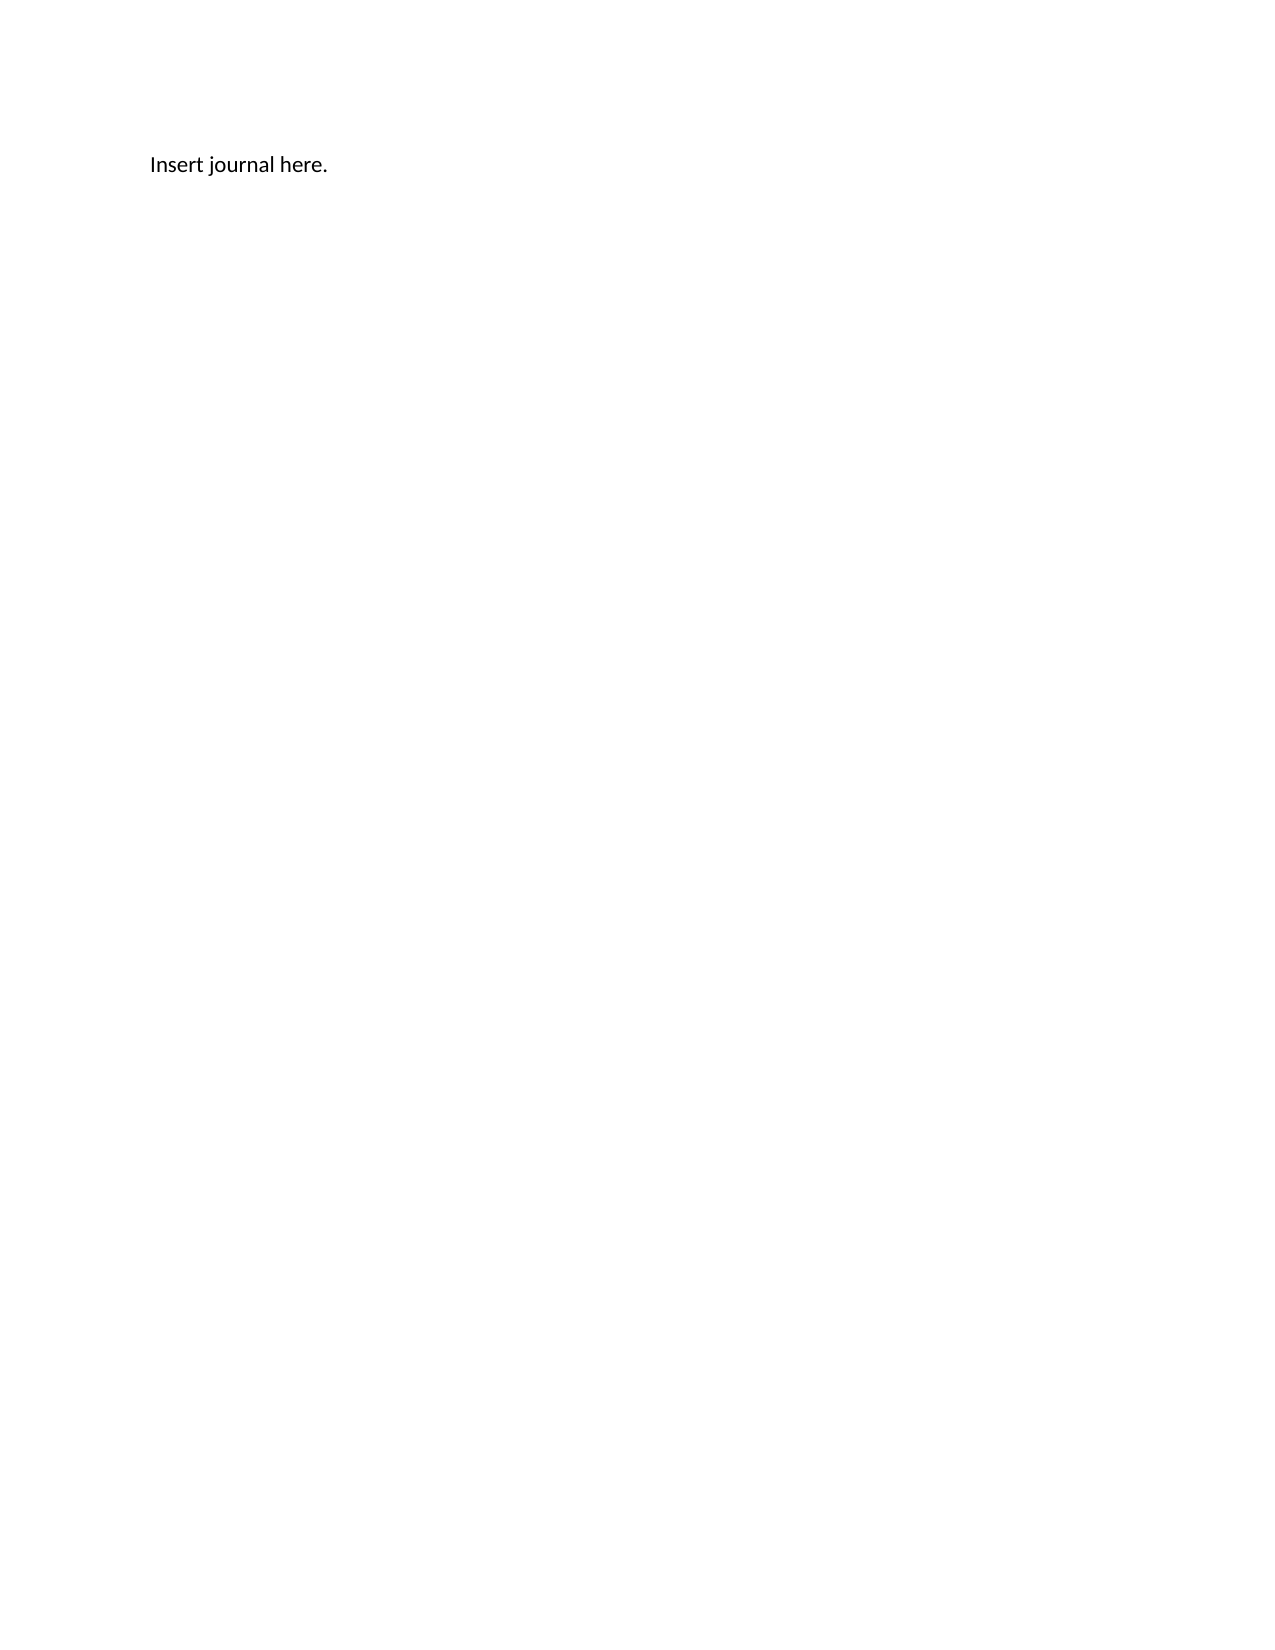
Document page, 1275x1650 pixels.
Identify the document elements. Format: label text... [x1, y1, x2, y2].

text Insert journal here. [150, 150, 1125, 178]
